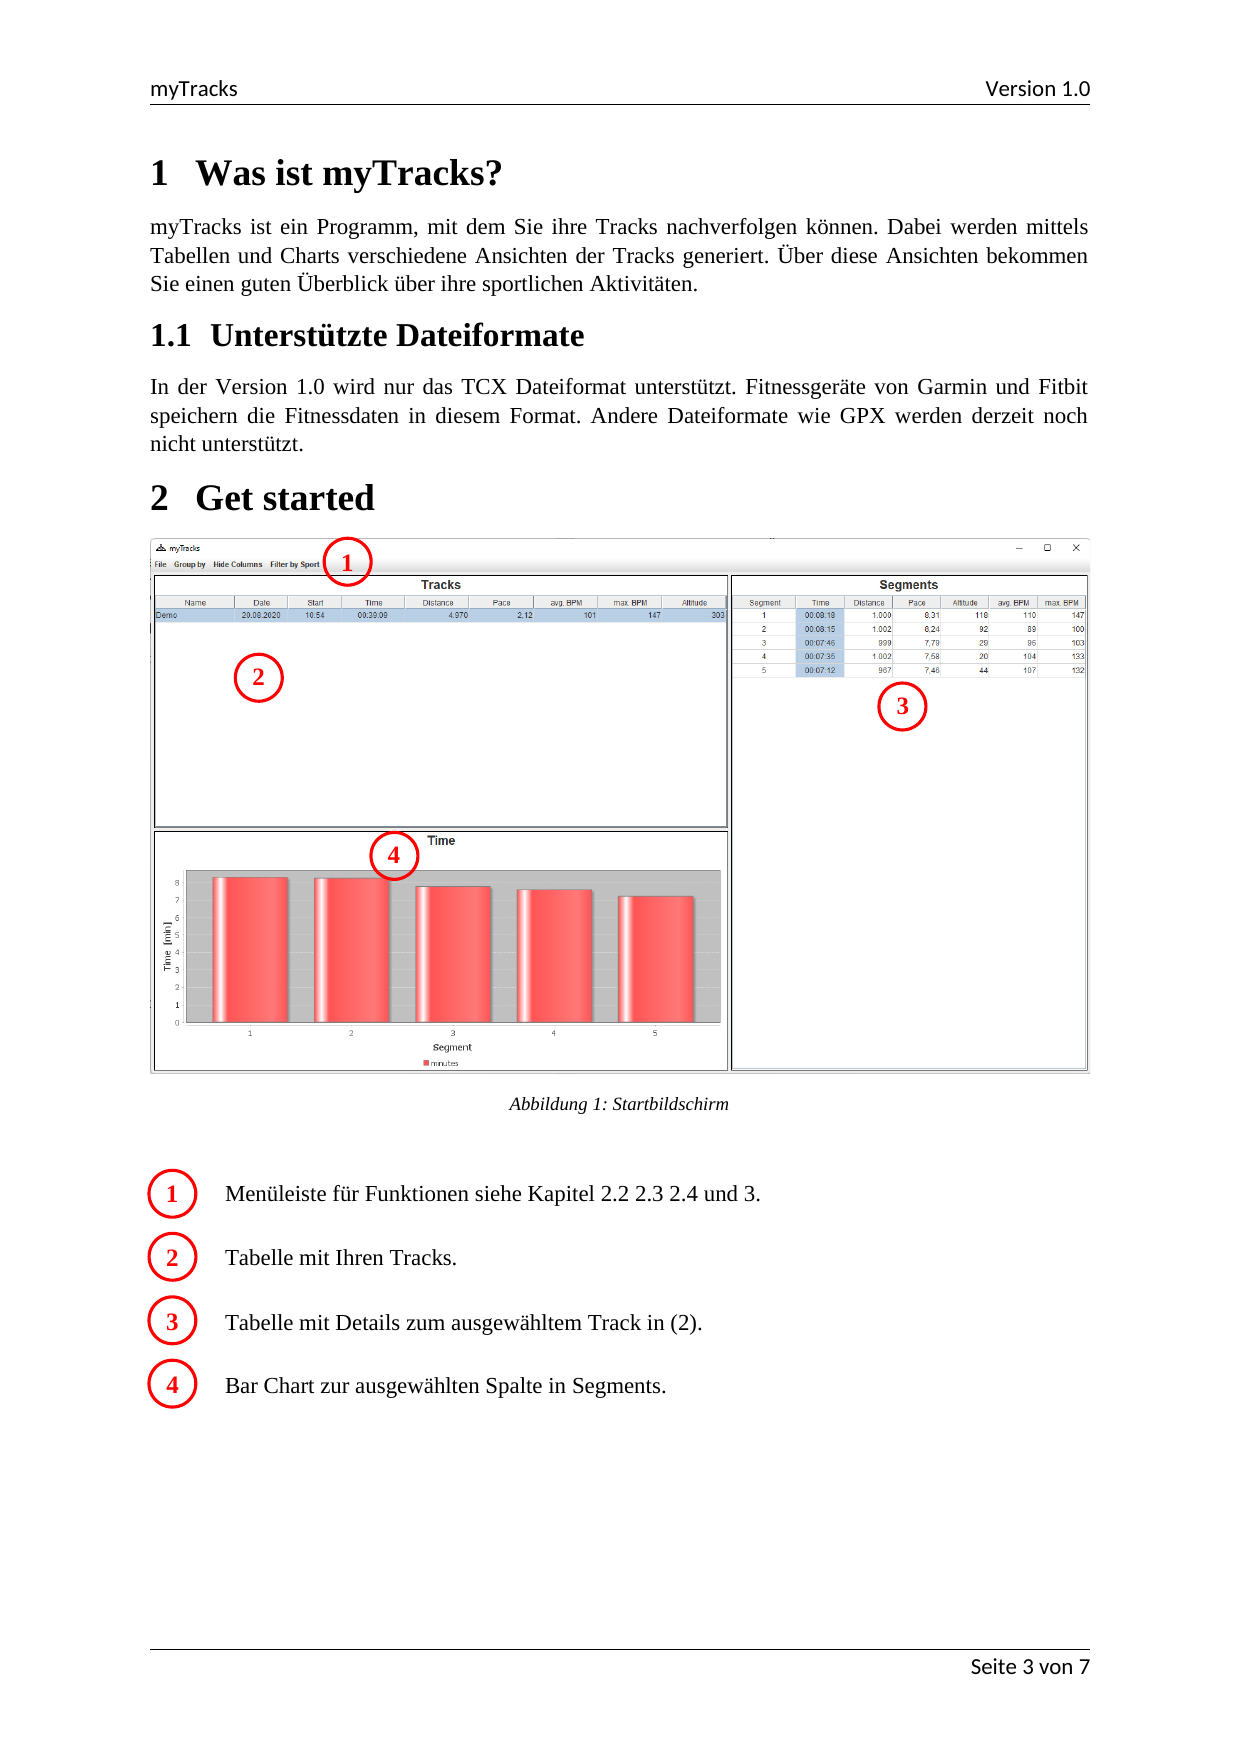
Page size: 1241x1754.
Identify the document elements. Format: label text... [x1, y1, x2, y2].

text In der Version 1.0 wird nur das TCX Dateiformat unterstützt. Fitnessgeräte von Garmin und Fitbit speichern die Fitnessdaten in diesem Format. Andere Dateiformate wie GPX werden derzeit noch nicht unterstützt. [150, 373, 1090, 456]
picture [150, 538, 1091, 1074]
text Was ist myTracks? [150, 150, 1090, 193]
picture [326, 540, 369, 583]
text myTracks ist ein Programm, mit dem Sie ihre Tracks nachverfolgen können. Dabei werden mittels Tabellen und Charts verschiedene Ansichten der Tracks generiert. Über diese Ansichten bekommen Sie einen guten Überblick über ihre sportlichen Aktivitäten. [150, 213, 1090, 296]
text Get started [150, 475, 1090, 518]
text Unterstützte Dateiformate [150, 315, 1090, 353]
text Abbildung 1: Startbildschirm [150, 1092, 1090, 1114]
